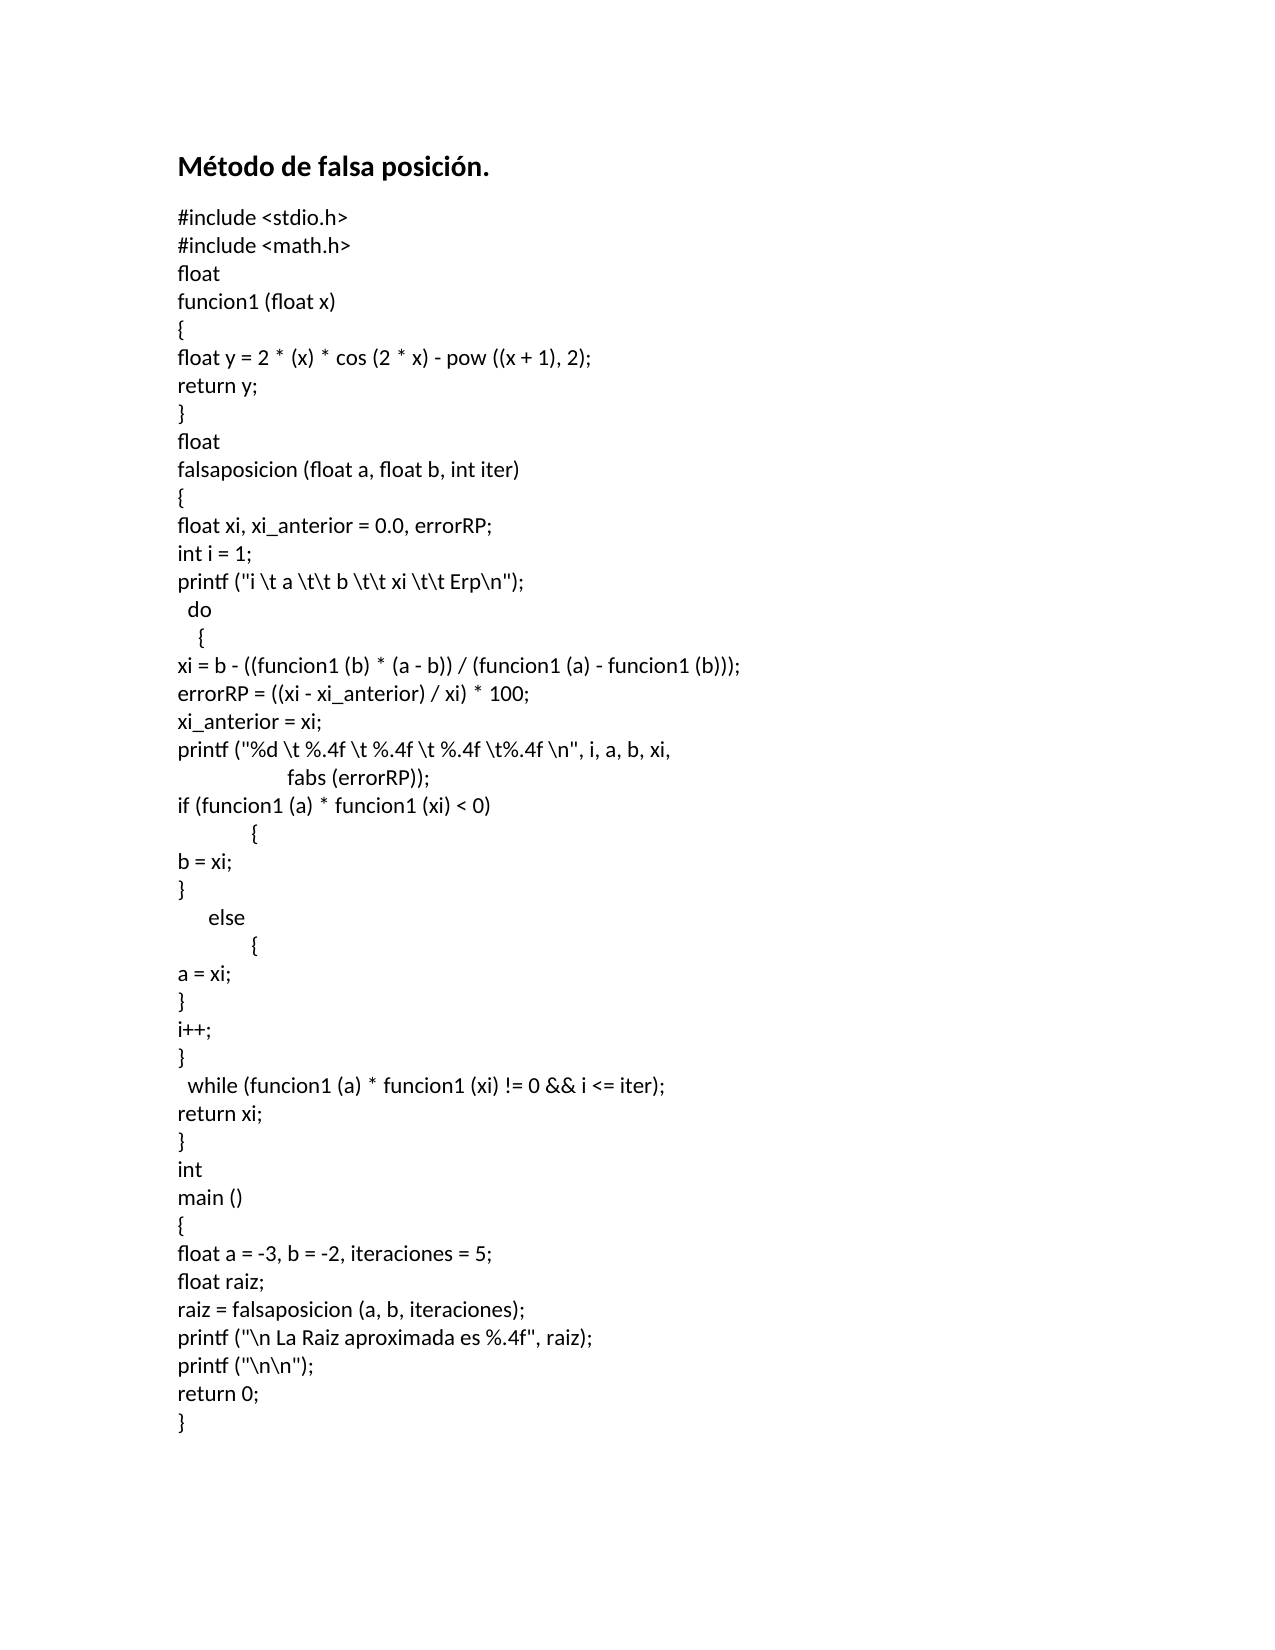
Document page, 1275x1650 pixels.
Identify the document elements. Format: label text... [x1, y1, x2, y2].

text do [177, 595, 1098, 623]
text return xi; [177, 1099, 1098, 1127]
text { [177, 1211, 1098, 1239]
text fabs (errorRP)); [177, 763, 1098, 791]
text } [177, 875, 1098, 903]
text } [177, 987, 1098, 1015]
text { [177, 623, 1098, 651]
text funcion1 (float x) [177, 287, 1098, 315]
text float xi, xi_anterior = 0.0, errorRP; [177, 511, 1098, 539]
text a = xi; [177, 959, 1098, 987]
text falsaposicion (float a, float b, int iter) [177, 455, 1098, 483]
text return y; [177, 371, 1098, 399]
text printf ("%d \t %.4f \t %.4f \t %.4f \t%.4f \n", i, a, b, xi, [177, 735, 1098, 763]
text int [177, 1155, 1098, 1183]
text { [177, 931, 1098, 959]
text b = xi; [177, 847, 1098, 875]
text int i = 1; [177, 539, 1098, 567]
text else [177, 903, 1098, 931]
text i++; [177, 1015, 1098, 1043]
text } [177, 1408, 1098, 1436]
text { [177, 819, 1098, 847]
text float raiz; [177, 1267, 1098, 1296]
text float [177, 259, 1098, 287]
text } [177, 399, 1098, 427]
text } [177, 1043, 1098, 1071]
text errorRP = ((xi - xi_anterior) / xi) * 100; [177, 679, 1098, 707]
text printf ("\n La Raiz aproximada es %.4f", raiz); [177, 1323, 1098, 1352]
text { [177, 483, 1098, 511]
text printf ("i \t a \t\t b \t\t xi \t\t Erp\n"); [177, 567, 1098, 595]
text { [177, 315, 1098, 343]
text float y = 2 * (x) * cos (2 * x) - pow ((x + 1), 2); [177, 343, 1098, 371]
text raiz = falsaposicion (a, b, iteraciones); [177, 1296, 1098, 1323]
text #include <stdio.h> [177, 203, 1098, 231]
text xi_anterior = xi; [177, 707, 1098, 735]
text return 0; [177, 1379, 1098, 1408]
text xi = b - ((funcion1 (b) * (a - b)) / (funcion1 (a) - funcion1 (b))); [177, 651, 1098, 679]
text main () [177, 1183, 1098, 1211]
text if (funcion1 (a) * funcion1 (xi) < 0) [177, 791, 1098, 819]
text Método de falsa posición. [177, 148, 1098, 183]
text printf ("\n\n"); [177, 1352, 1098, 1379]
text float [177, 427, 1098, 455]
text float a = -3, b = -2, iteraciones = 5; [177, 1239, 1098, 1267]
text } [177, 1127, 1098, 1155]
text while (funcion1 (a) * funcion1 (xi) != 0 && i <= iter); [177, 1071, 1098, 1099]
text #include <math.h> [177, 231, 1098, 259]
